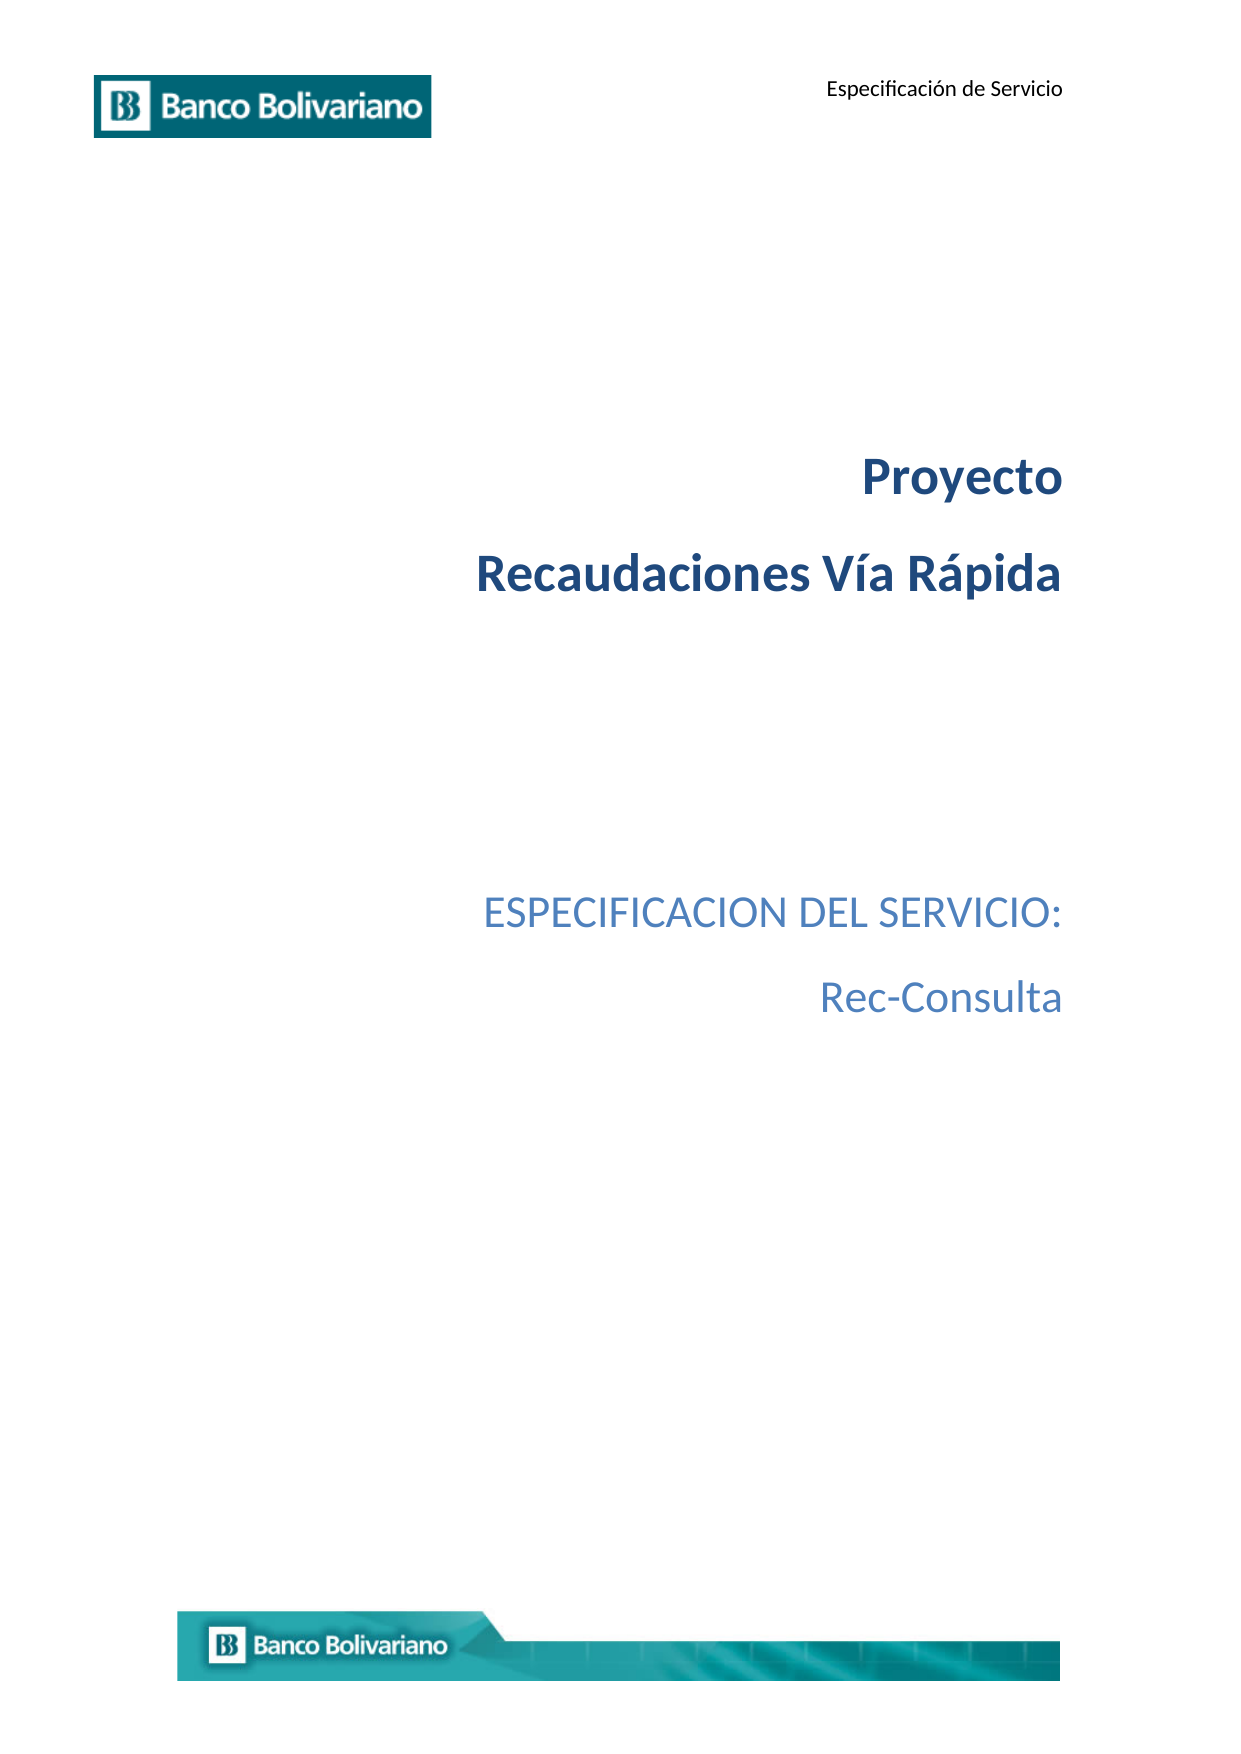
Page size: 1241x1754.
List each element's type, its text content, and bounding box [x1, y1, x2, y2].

text ESPECIFICACION DEL SERVICIO: [177, 883, 1063, 938]
picture [177, 1608, 1060, 1681]
text Proyecto [177, 442, 1063, 508]
text Rec-Consulta [177, 968, 1063, 1024]
text Recaudaciones Vía Rápida [177, 539, 1063, 605]
picture [93, 75, 432, 138]
